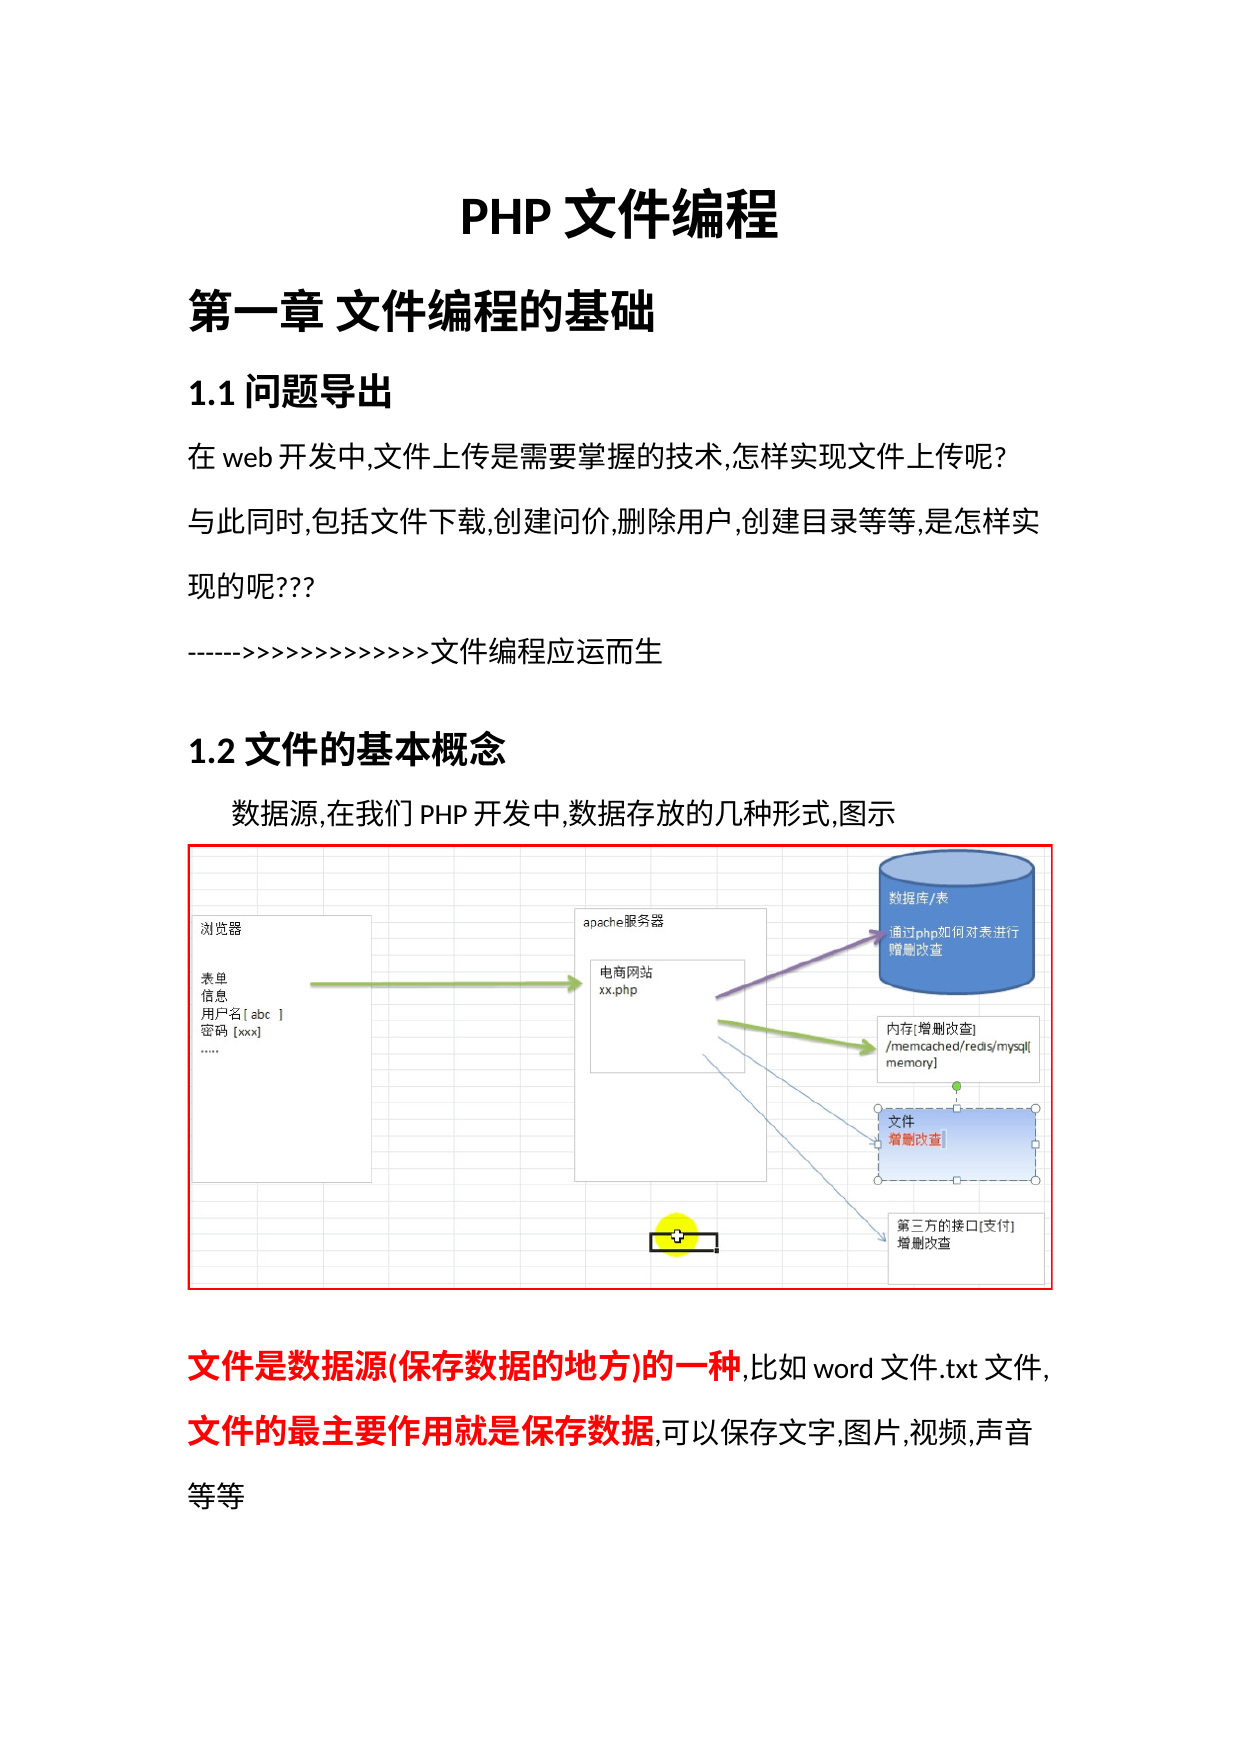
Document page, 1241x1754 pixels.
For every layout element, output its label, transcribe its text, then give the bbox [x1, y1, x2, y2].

text PHP文件编程 [187, 162, 1053, 259]
text 1.2 文件的基本概念 [187, 714, 1053, 779]
picture [187, 844, 1053, 1290]
text 数据源,在我们PHP开发中,数据存放的几种形式,图示 [187, 779, 1053, 844]
text 第一章 文件编程的基础 [187, 259, 1053, 357]
text 与此同时,包括文件下载,创建问价,删除用户,创建目录等等,是怎样实现的呢??? [187, 487, 1053, 617]
text 文件是数据源(保存数据的地方)的一种,比如word文件.txt文件,文件的最主要作用就是保存数据,可以保存文字,图片,视频,声音等等 [187, 1332, 1053, 1527]
text 在web开发中,文件上传是需要掌握的技术,怎样实现文件上传呢? [187, 422, 1053, 487]
text ------>>>>>>>>>>>>>文件编程应运而生 [187, 617, 1053, 682]
text 1.1 问题导出 [187, 357, 1053, 422]
